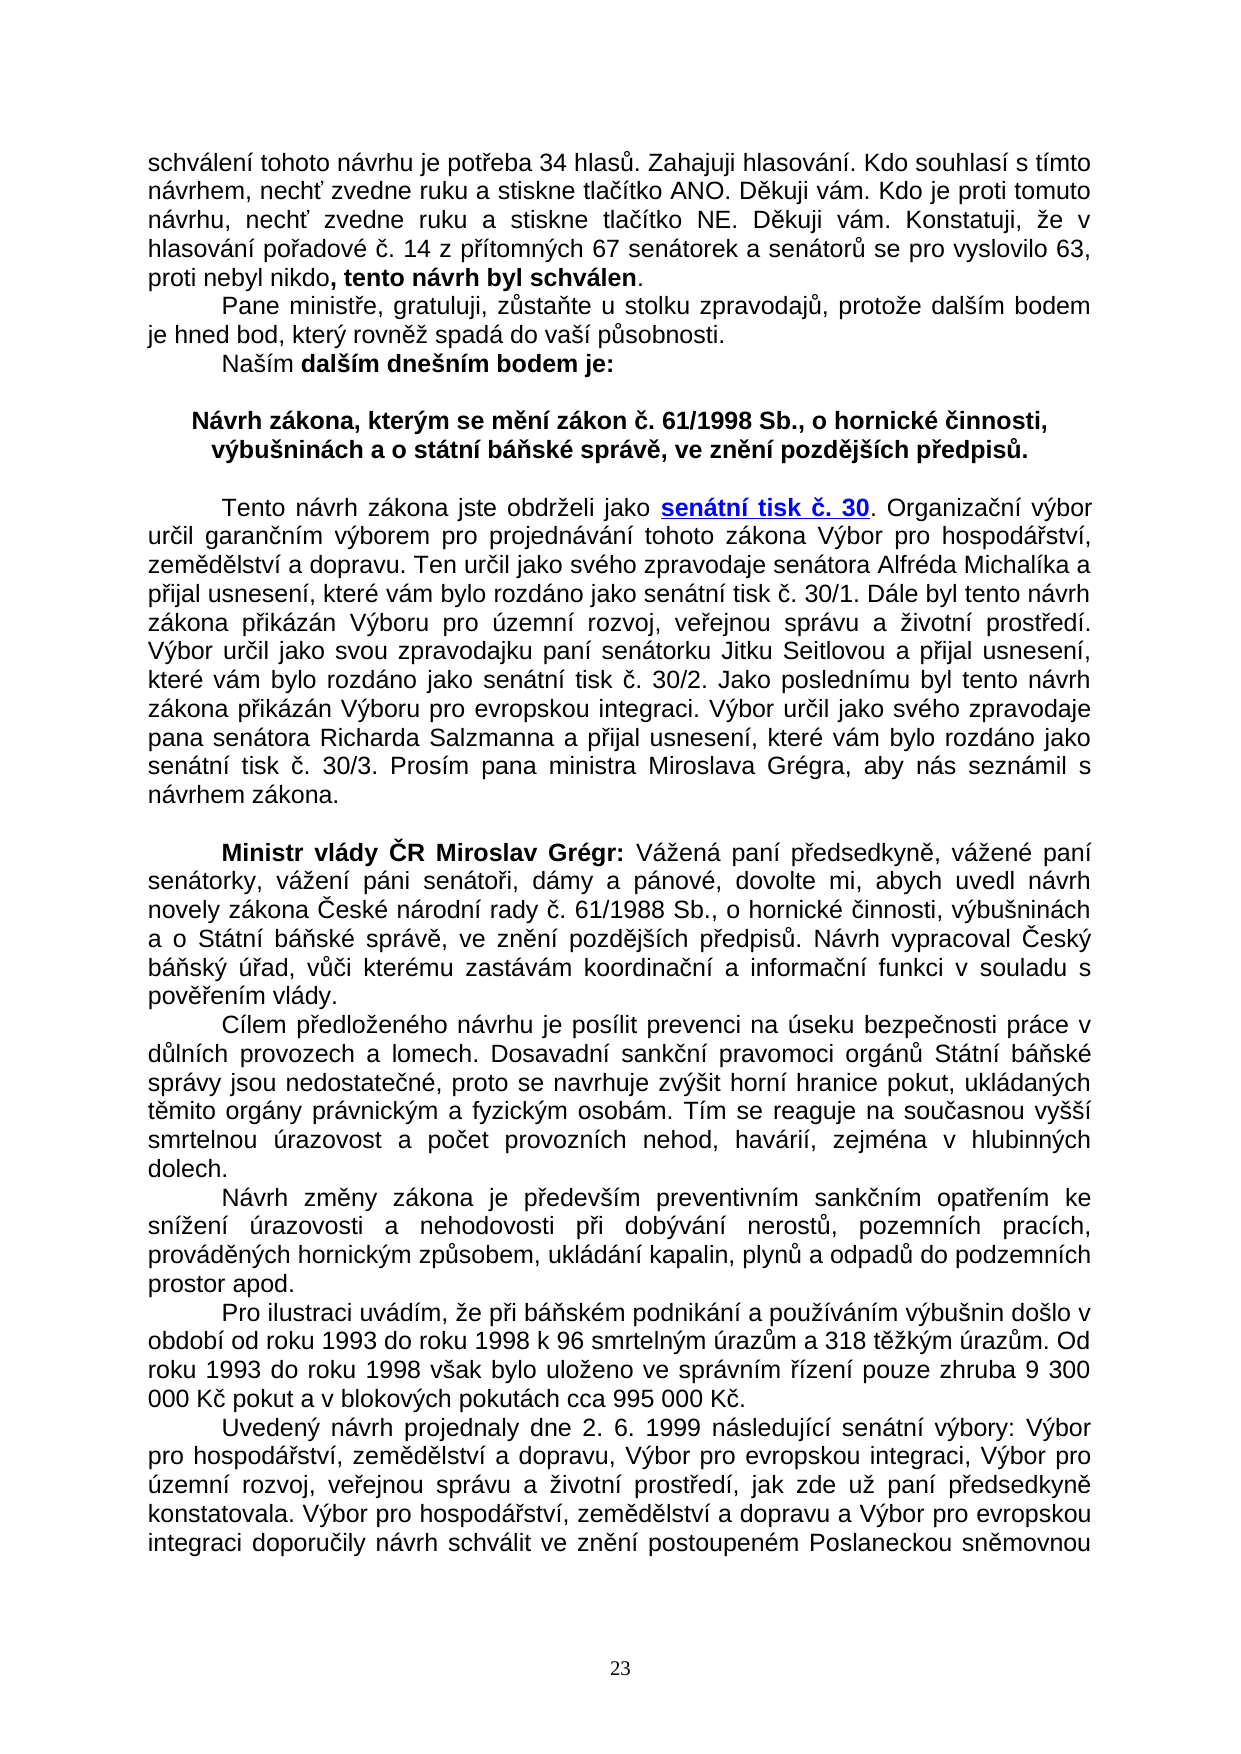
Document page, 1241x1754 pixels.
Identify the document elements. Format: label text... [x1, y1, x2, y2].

text Návrh změny zákona je především preventivním sankčním opatřením ke snížení úrazovosti a nehodovosti při dobývání nerostů, pozemních pracích, prováděných hornickým způsobem, ukládání kapalin, plynů a odpadů do podzemních prostor apod. [148, 1183, 1093, 1298]
text Ministr vlády ČR Miroslav Grégr: Vážená paní předsedkyně, vážené paní senátorky, vážení páni senátoři, dámy a pánové, dovolte mi, abych uvedl návrh novely zákona České národní rady č. 61/1988 Sb., o hornické činnosti, výbušninách a o Státní báňské správě, ve znění pozdějších předpisů. Návrh vypracoval Český báňský úřad, vůči kterému zastávám koordinační a informační funkci v souladu s pověřením vlády. [148, 838, 1093, 1010]
text Cílem předloženého návrhu je posílit prevenci na úseku bezpečnosti práce v důlních provozech a lomech. Dosavadní sankční pravomoci orgánů Státní báňské správy jsou nedostatečné, proto se navrhuje zvýšit horní hranice pokut, ukládaných těmito orgány právnickým a fyzickým osobám. Tím se reaguje na současnou vyšší smrtelnou úrazovost a počet provozních nehod, havárií, zejména v hlubinných dolech. [148, 1010, 1093, 1183]
text Naším dalším dnešním bodem je: [148, 349, 1093, 378]
text Pro ilustraci uvádím, že při báňském podnikání a používáním výbušnin došlo v období od roku 1993 do roku 1998 k 96 smrtelným úrazům a 318 těžkým úrazům. Od roku 1993 do roku 1998 však bylo uloženo ve správním řízení pouze zhruba 9 300 000 Kč pokut a v blokových pokutách cca 995 000 Kč. [148, 1298, 1093, 1413]
text Návrh zákona, kterým se mění zákon č. 61/1998 Sb., o hornické činnosti, výbušninách a o státní báňské správě, ve znění pozdějších předpisů. [148, 406, 1093, 464]
text Pane ministře, gratuluji, zůstaňte u stolku zpravodajů, protože dalším bodem je hned bod, který rovněž spadá do vaší působnosti. [148, 291, 1093, 349]
text Tento návrh zákona jste obdrželi jako senátní tisk č. 30. Organizační výbor určil garančním výborem pro projednávání tohoto zákona Výbor pro hospodářství, zemědělství a dopravu. Ten určil jako svého zpravodaje senátora Alfréda Michalíka a přijal usnesení, které vám bylo rozdáno jako senátní tisk č. 30/1. Dále byl tento návrh zákona přikázán Výboru pro územní rozvoj, veřejnou správu a životní prostředí. Výbor určil jako svou zpravodajku paní senátorku Jitku Seitlovou a přijal usnesení, které vám bylo rozdáno jako senátní tisk č. 30/2. Jako poslednímu byl tento návrh zákona přikázán Výboru pro evropskou integraci. Výbor určil jako svého zpravodaje pana senátora Richarda Salzmanna a přijal usnesení, které vám bylo rozdáno jako senátní tisk č. 30/3. Prosím pana ministra Miroslava Grégra, aby nás seznámil s návrhem zákona. [148, 493, 1093, 809]
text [148, 148, 1093, 291]
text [148, 1413, 1093, 1556]
